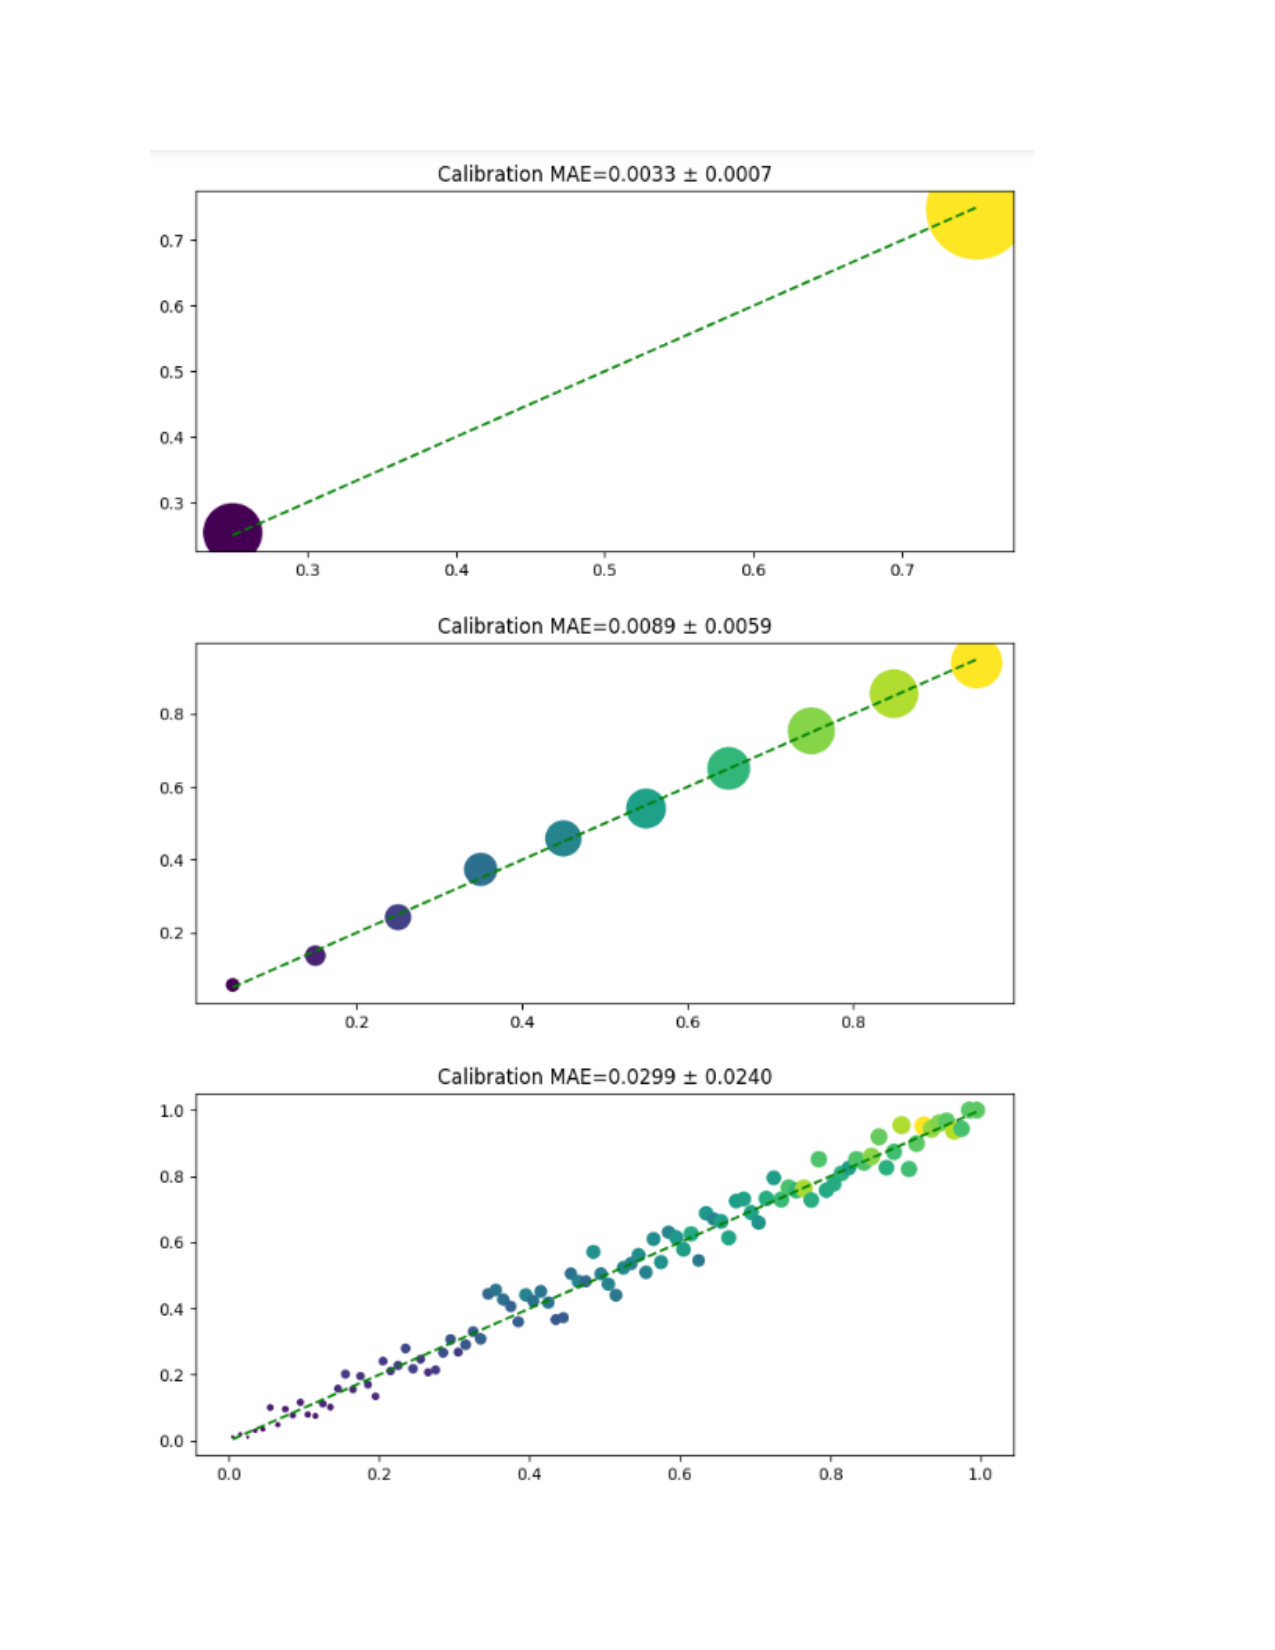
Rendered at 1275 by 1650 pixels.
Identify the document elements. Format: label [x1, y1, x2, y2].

picture [150, 150, 1035, 1488]
